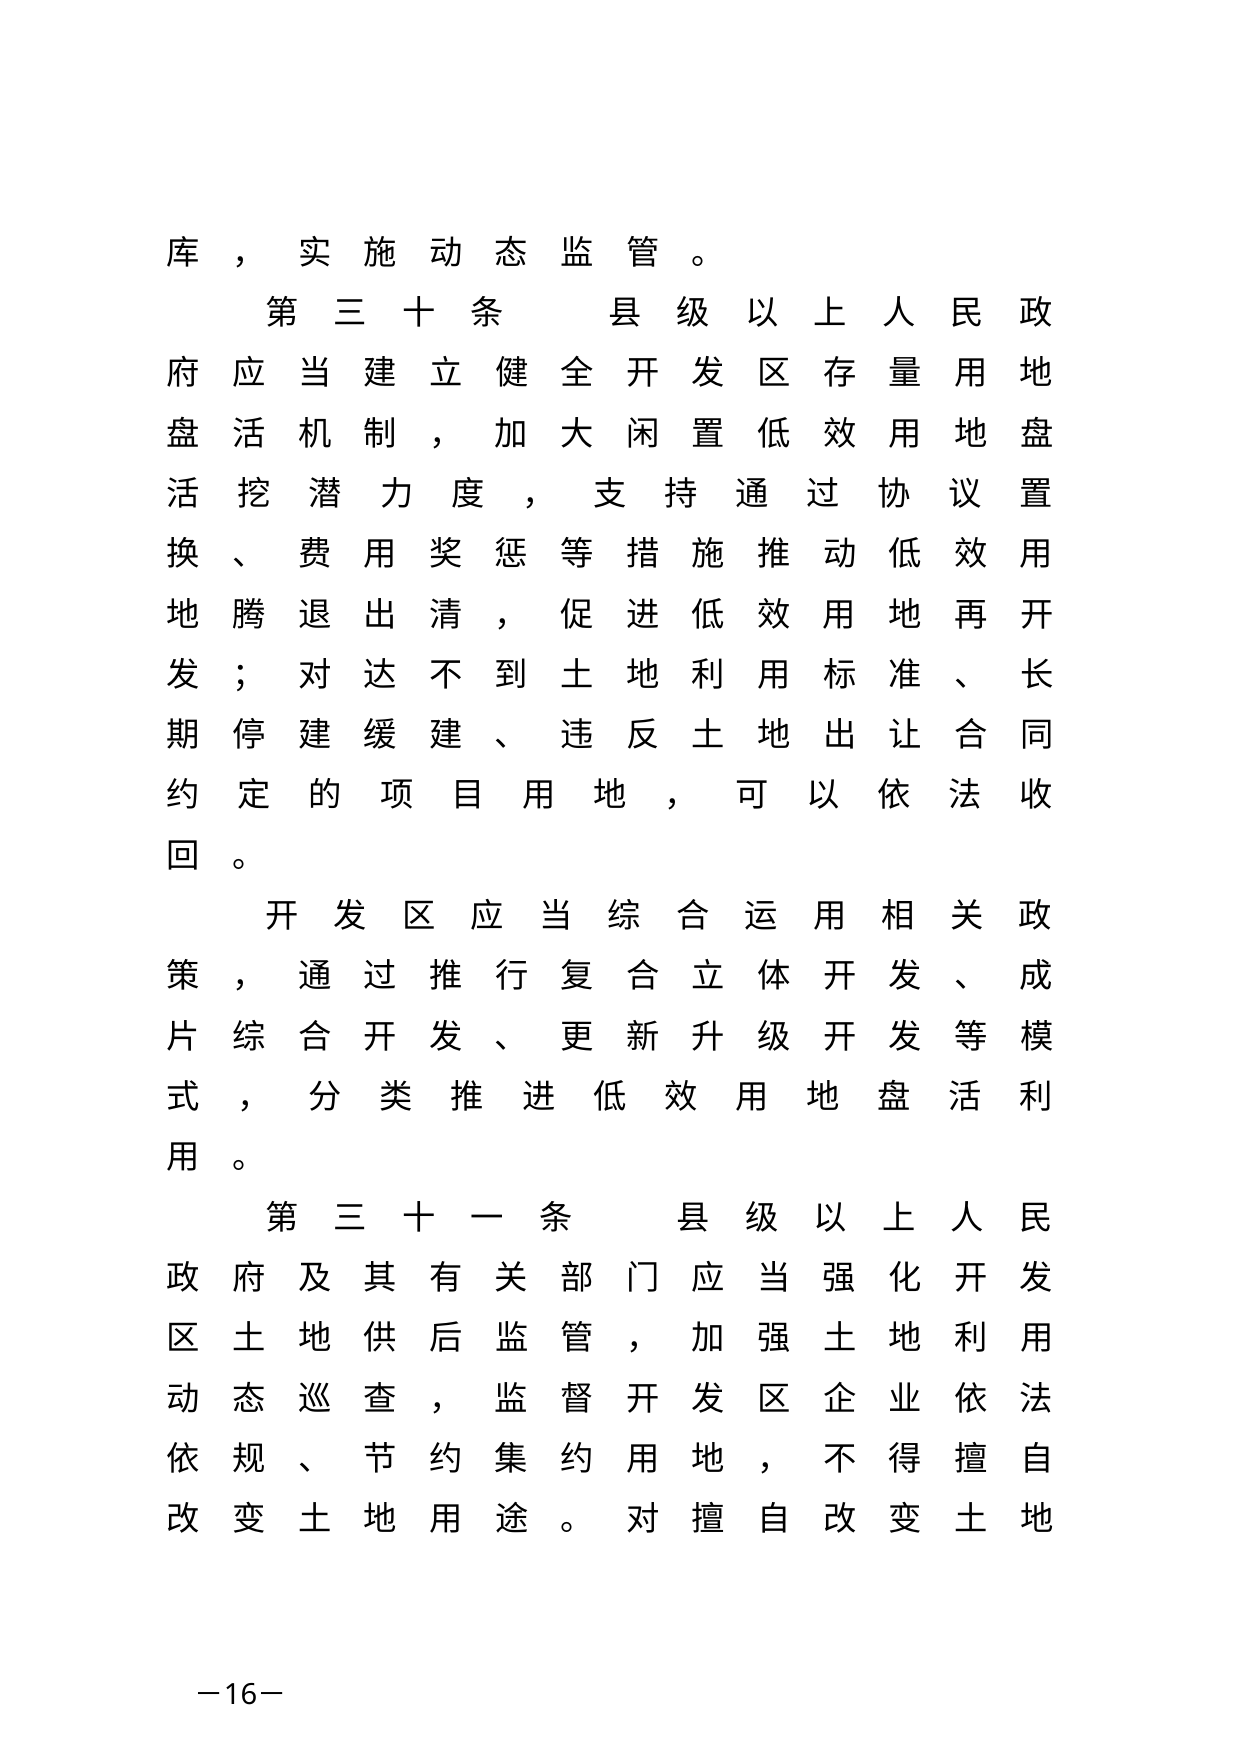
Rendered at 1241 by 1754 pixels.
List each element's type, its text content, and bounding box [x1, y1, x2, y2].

text 第三十条 县级以上人民政府应当建立健全开发区存量用地盘活机制，加大闲置低效用地盘活挖潜力度，支持通过协议置换、费用奖惩等措施推动低效用地腾退出清，促进低效用地再开发；对达不到土地利用标准、长期停建缓建、违反土地出让合同约定的项目用地，可以依法收回。 [167, 280, 1085, 883]
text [167, 219, 1085, 280]
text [167, 1184, 1085, 1546]
text 开发区应当综合运用相关政策，通过推行复合立体开发、成片综合开发、更新升级开发等模式，分类推进低效用地盘活利用。 [167, 883, 1085, 1184]
